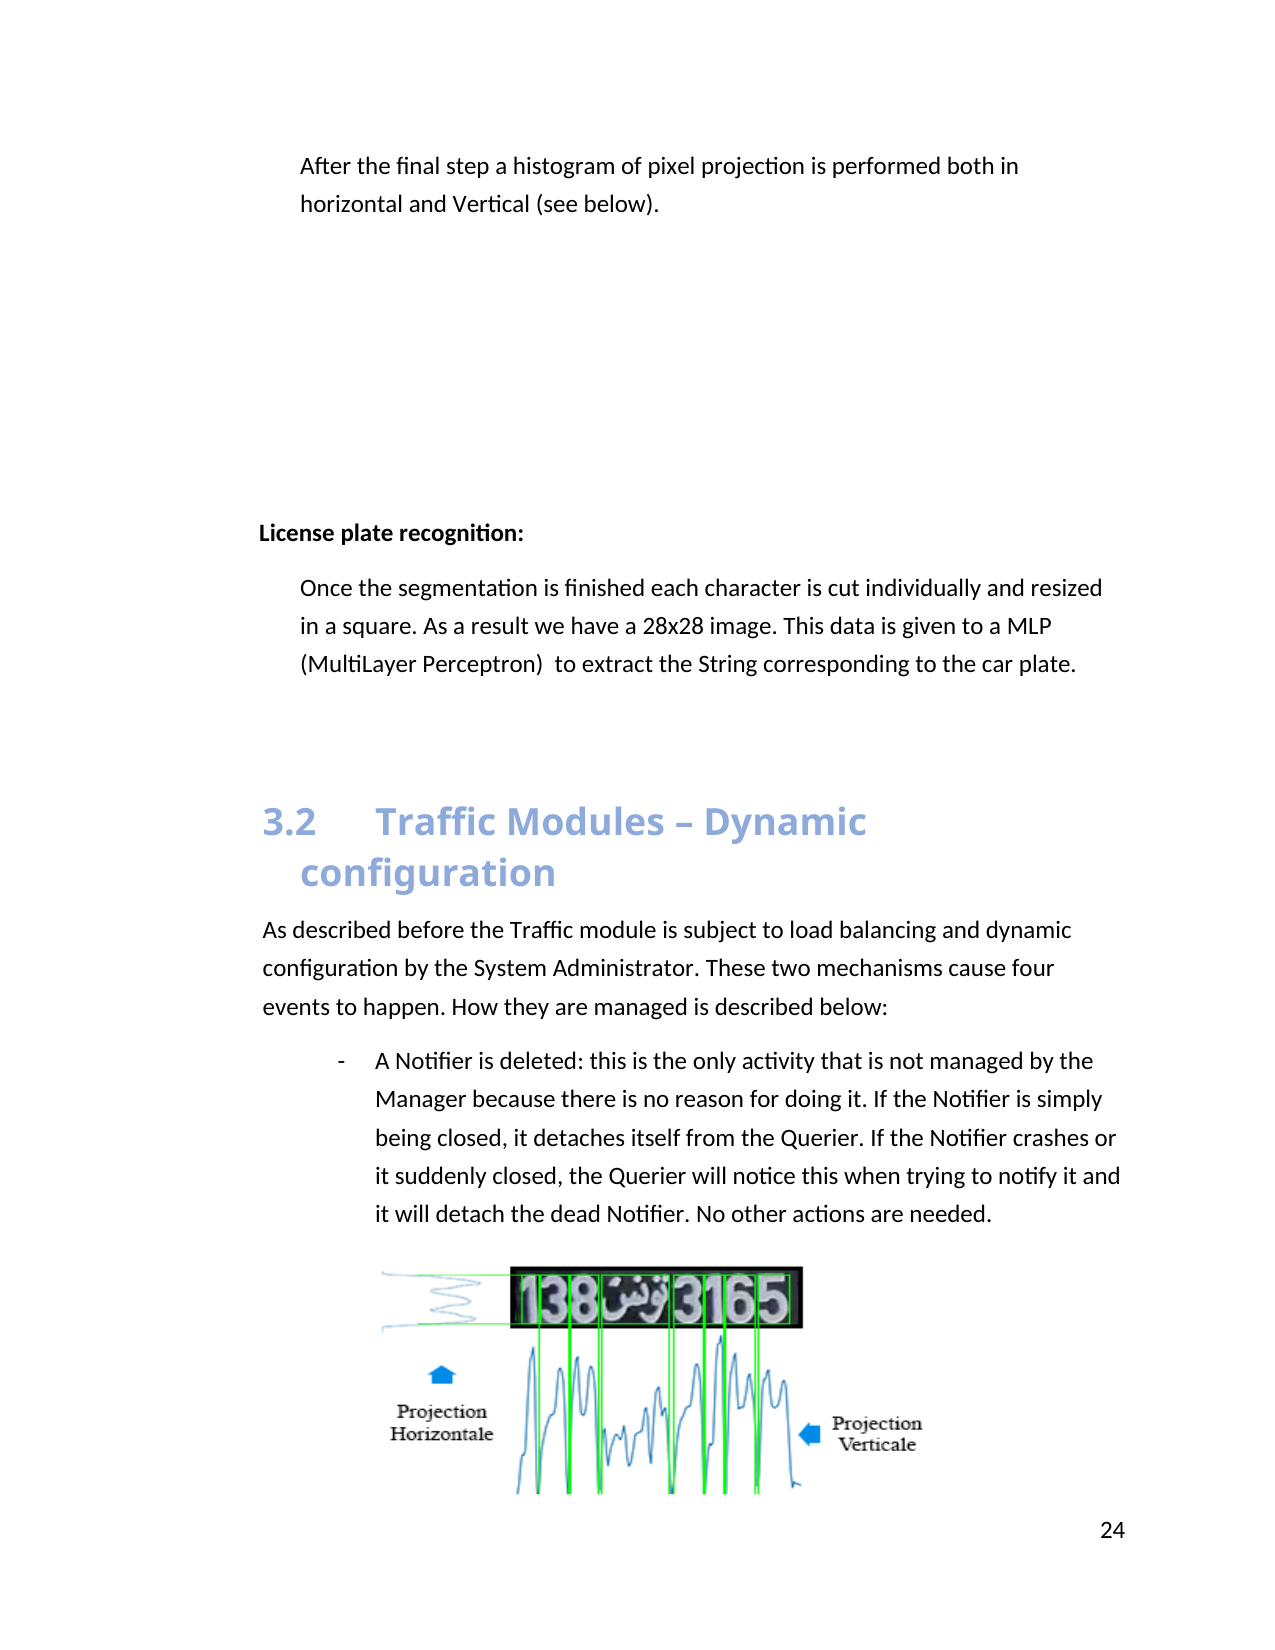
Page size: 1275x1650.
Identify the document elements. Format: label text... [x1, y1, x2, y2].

text Traffic Modules – Dynamic configuration [262, 796, 1125, 898]
text License plate recognition: [150, 517, 1125, 547]
text Once the segmentation is finished each character is cut individually and resized in a square. As a result we have a 28x28 image. This data is given to a MLP (MultiLayer Perceptron) to extract the String corresponding to the car plate. [300, 572, 1125, 717]
text As described before the Traffic module is subject to load balancing and dynamic configuration by the System Administrator. These two mechanisms cause four events to happen. How they are managed is described below: [262, 914, 1125, 1021]
list A Notifier is deleted: this is the only activity that is not managed by the Manager because there is no reason for doing it. If the Notifier is simply being closed, it detaches itself from the Querier. If the Notifier crashes or it suddenly closed, the Querier will notice this when trying to notify it and it will detach the dead Notifier. No other actions are needed. [337, 1045, 1125, 1228]
text After the final step a histogram of pixel projection is performed both in horizontal and Vertical (see below). [300, 150, 1125, 219]
picture [379, 1247, 930, 1497]
